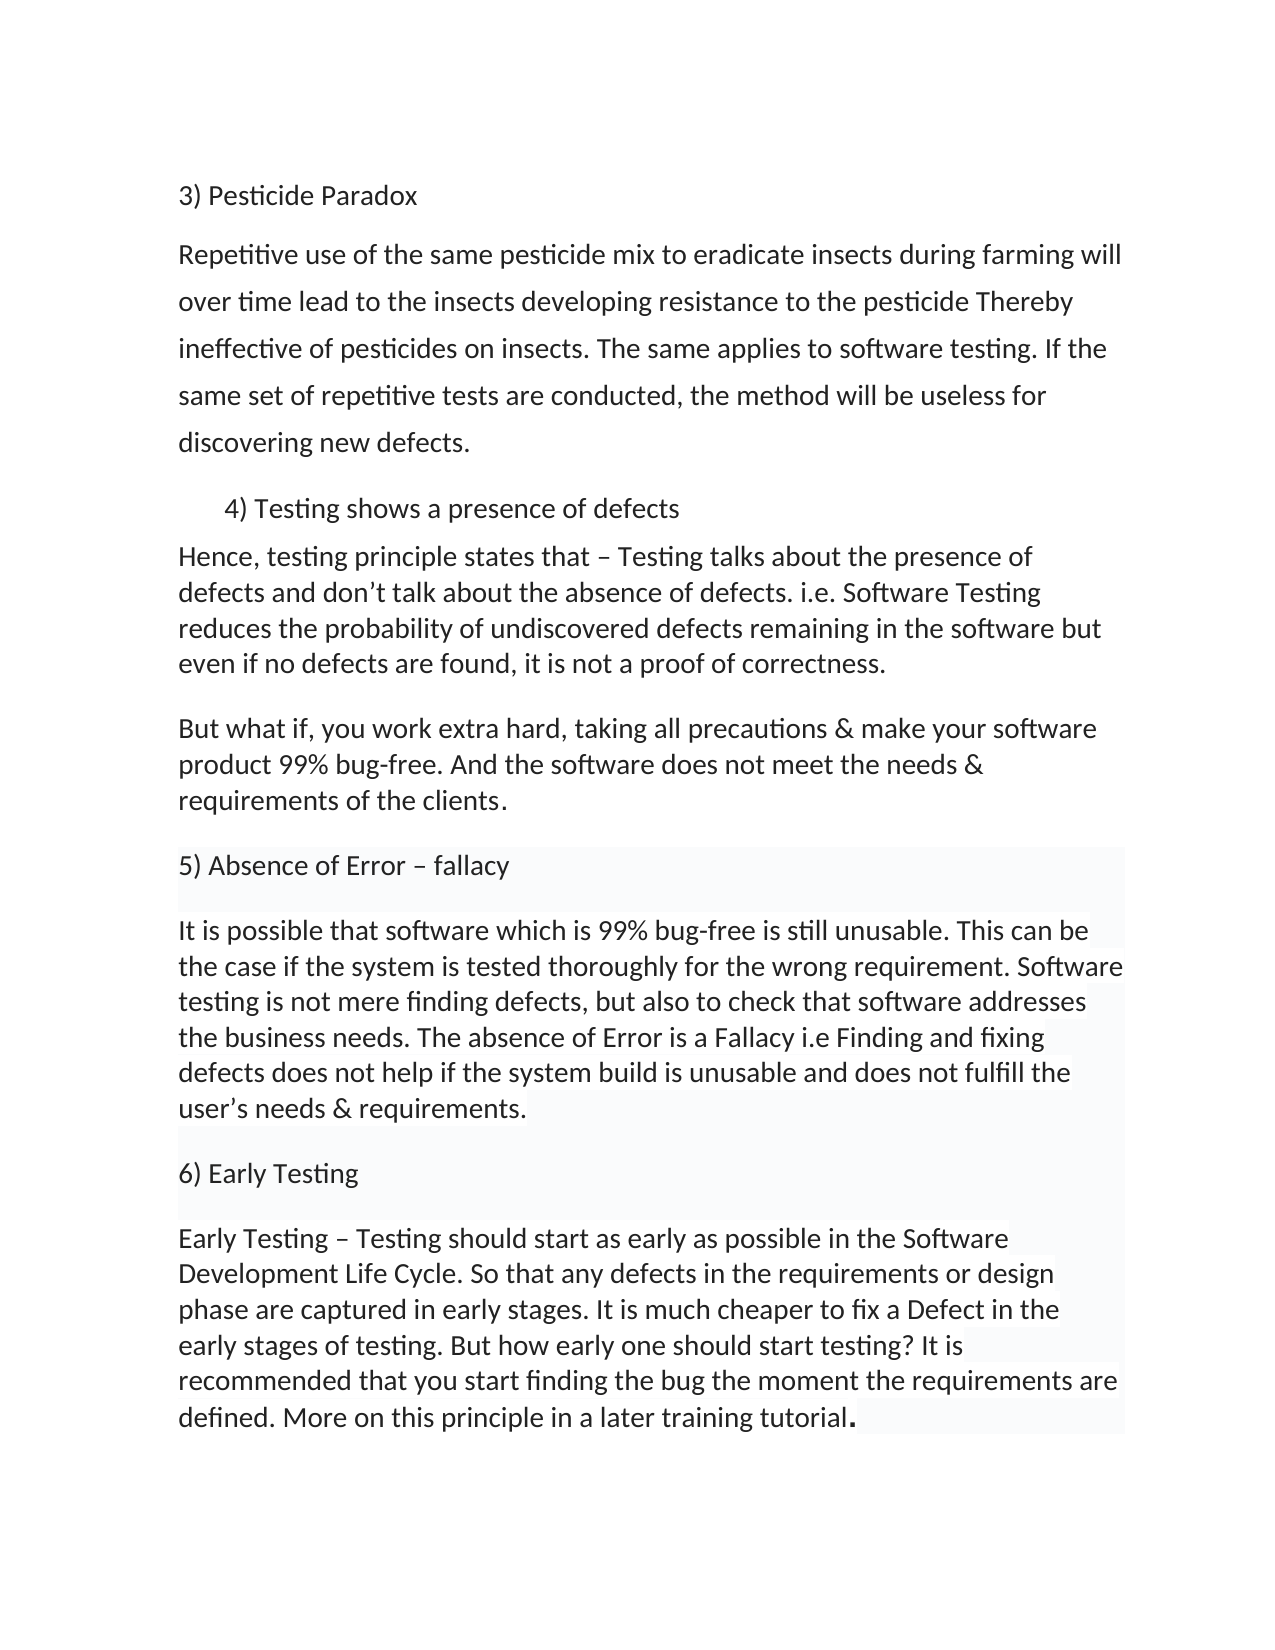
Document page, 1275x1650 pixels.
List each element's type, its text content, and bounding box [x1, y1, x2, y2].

subtitle 4) Testing shows a presence of defects [178, 463, 1125, 526]
subtitle Early Testing – Testing should start as early as possible in the Software Development Life Cycle. So that any defects in the requirements or design phase are captured in early stages. It is much cheaper to fix a Defect in the early stages of testing. But how early one should start testing? It is recommended that you start finding the bug the moment the requirements are defined. More on this principle in a later training tutorial. [857, 1220, 1125, 1434]
subtitle 5) Absence of Error – fallacy [178, 847, 1125, 883]
text Hence, testing principle states that – Testing talks about the presence of defects and don’t talk about the absence of defects. i.e. Software Testing reduces the probability of undiscovered defects remaining in the software but even if no defects are found, it is not a proof of correctness. [178, 538, 1125, 681]
subtitle 6) Early Testing [178, 1155, 1125, 1191]
subtitle It is possible that software which is 99% bug-free is still unusable. This can be the case if the system is tested thoroughly for the wrong requirement. Software testing is not mere finding defects, but also to check that software addresses the business needs. The absence of Error is a Fallacy i.e Finding and fixing defects does not help if the system build is unusable and does not fulfill the user’s needs & requirements. [178, 912, 1125, 1126]
text But what if, you work extra hard, taking all precautions & make your software product 99% bug-free. And the software does not meet the needs & requirements of the clients. [178, 710, 1125, 818]
text Repetitive use of the same pesticide mix to eradicate insects during farming will over time lead to the insects developing resistance to the pesticide Thereby ineffective of pesticides on insects. The same applies to software testing. If the same set of repetitive tests are conducted, the method will be useless for discovering new defects. [178, 225, 1125, 459]
subtitle 3) Pesticide Paradox [178, 150, 1125, 212]
